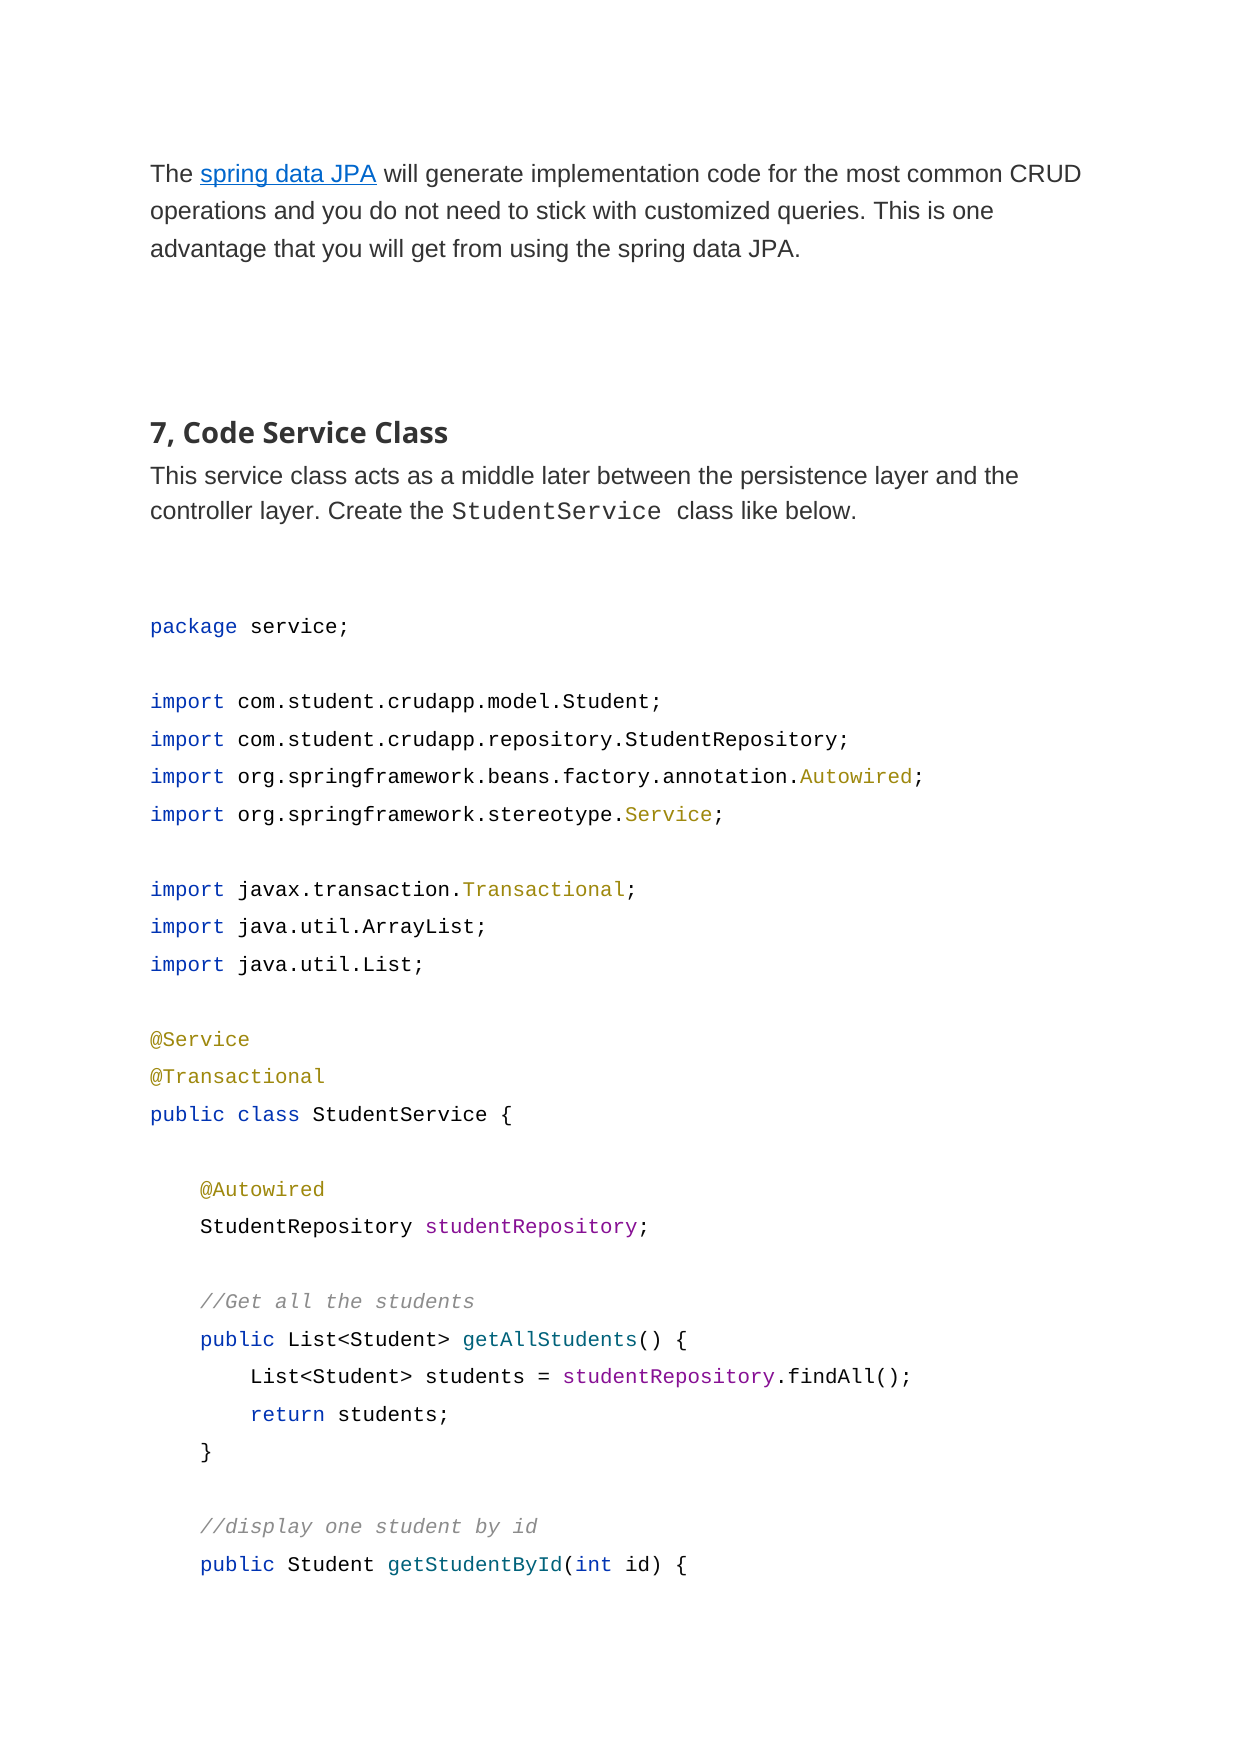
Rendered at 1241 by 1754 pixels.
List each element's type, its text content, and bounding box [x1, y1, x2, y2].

text This service class acts as a middle later between the persistence layer and the controller layer. Create the StudentService class like below. [150, 452, 1090, 527]
text The spring data JPA will generate implementation code for the most common CRUD operations and you do not need to stick with customized queries. This is one advantage that you will get from using the spring data JPA. [150, 150, 1090, 262]
text 7, Code Service Class [150, 412, 1090, 452]
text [150, 602, 1090, 1577]
